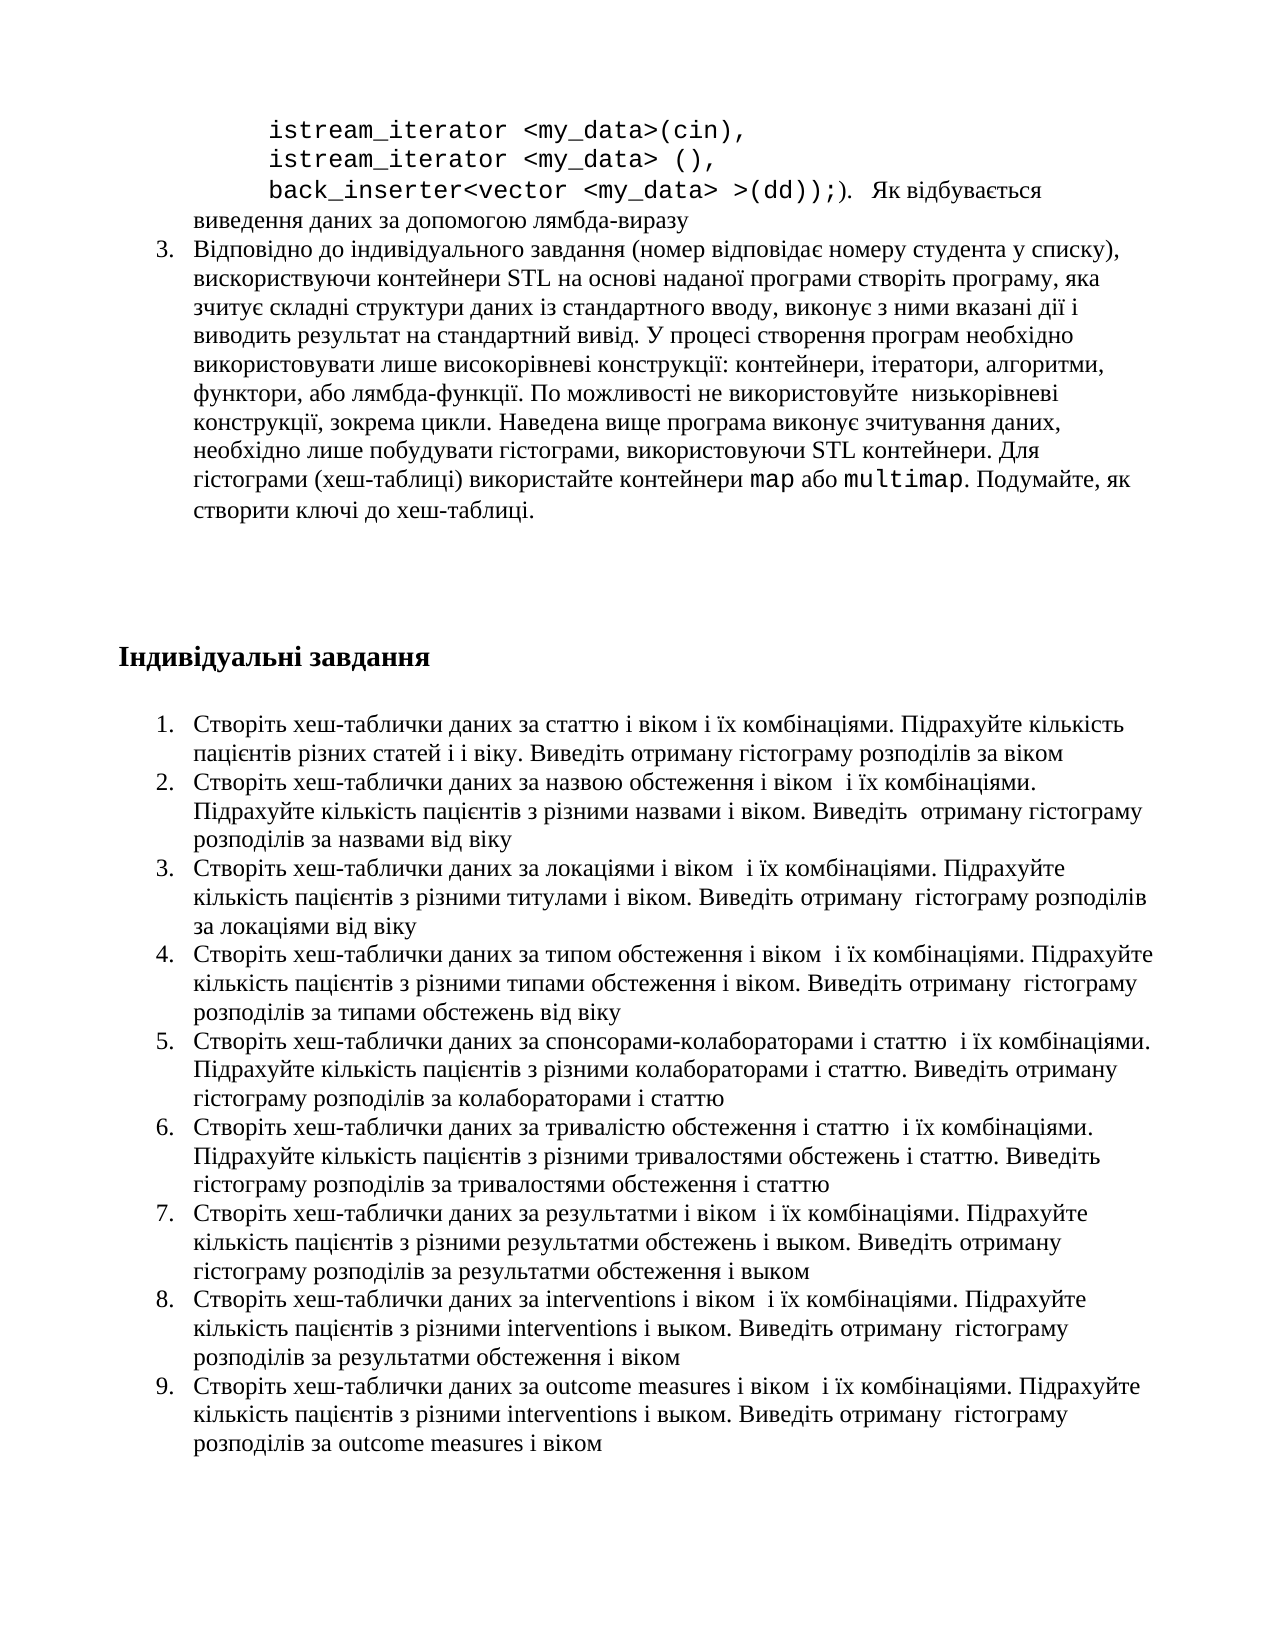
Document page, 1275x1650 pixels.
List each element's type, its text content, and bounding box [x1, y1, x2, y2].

list Створіть хеш-таблички даних за локаціями і віком і їх комбінаціями. Підрахуйте кількість пацієнтів з різними титулами і віком. Виведіть отриману гістограму розподілів за локаціями від віку [156, 853, 1157, 939]
list Створіть хеш-таблички даних за назвою обстеження і віком і їх комбінаціями. Підрахуйте кількість пацієнтів з різними назвами і віком. Виведіть отриману гістограму розподілів за назвами від віку [156, 767, 1157, 853]
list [156, 118, 1157, 234]
subtitle Індивідуальні завдання [118, 639, 1157, 673]
list Створіть хеш-таблички даних за результатми і віком і їх комбінаціями. Підрахуйте кількість пацієнтів з різними результатми обстежень і выком. Виведіть отриману гістограму розподілів за результатми обстеження і выком [156, 1198, 1157, 1284]
list Створіть хеш-таблички даних за interventions і віком і їх комбінаціями. Підрахуйте кількість пацієнтів з різними interventions і выком. Виведіть отриману гістограму розподілів за результатми обстеження і віком [156, 1284, 1157, 1371]
list Створіть хеш-таблички даних за статтю і віком і їх комбінаціями. Підрахуйте кількість пацієнтів різних статей і і віку. Виведіть отриману гістограму розподілів за віком [156, 709, 1157, 767]
list Створіть хеш-таблички даних за спонсорами-колабораторами і статтю і їх комбінаціями. Підрахуйте кількість пацієнтів з різними колабораторами і статтю. Виведіть отриману гістограму розподілів за колабораторами і статтю [156, 1026, 1157, 1112]
list Відповідно до індивідуального завдання (номер відповідає номеру студента у списку), вискориствуючи контейнери STL на основі наданої програми створіть програму, яка зчитує складні структури даних із стандартного вводу, виконує з ними вказані дії і виводить результат на стандартний вивід. У процесі створення програм необхідно використовувати лише високорівневі конструкції: контейнери, ітератори, алгоритми, функтори, або лямбда-функції. По можливості не використовуйте низькорівневі конструкції, зокрема цикли. Наведена вище програма виконує зчитування даних, необхідно лише побудувати гістограми, використовуючи STL контейнери. Для гістограми (хеш-таблиці) використайте контейнери map або multimap. Подумайте, як створити ключі до хеш-таблиці. [156, 234, 1157, 524]
list Створіть хеш-таблички даних за типом обстеження і віком і їх комбінаціями. Підрахуйте кількість пацієнтів з різними типами обстеження і віком. Виведіть отриману гістограму розподілів за типами обстежень від віку [156, 939, 1157, 1026]
list Створіть хеш-таблички даних за outcome measures і віком і їх комбінаціями. Підрахуйте кількість пацієнтів з різними interventions і выком. Виведіть отриману гістограму розподілів за outcome measures і віком [156, 1371, 1157, 1457]
list Створіть хеш-таблички даних за тривалістю обстеження і статтю і їх комбінаціями. Підрахуйте кількість пацієнтів з різними тривалостями обстежень і статтю. Виведіть гістограму розподілів за тривалостями обстеження і статтю [156, 1112, 1157, 1198]
